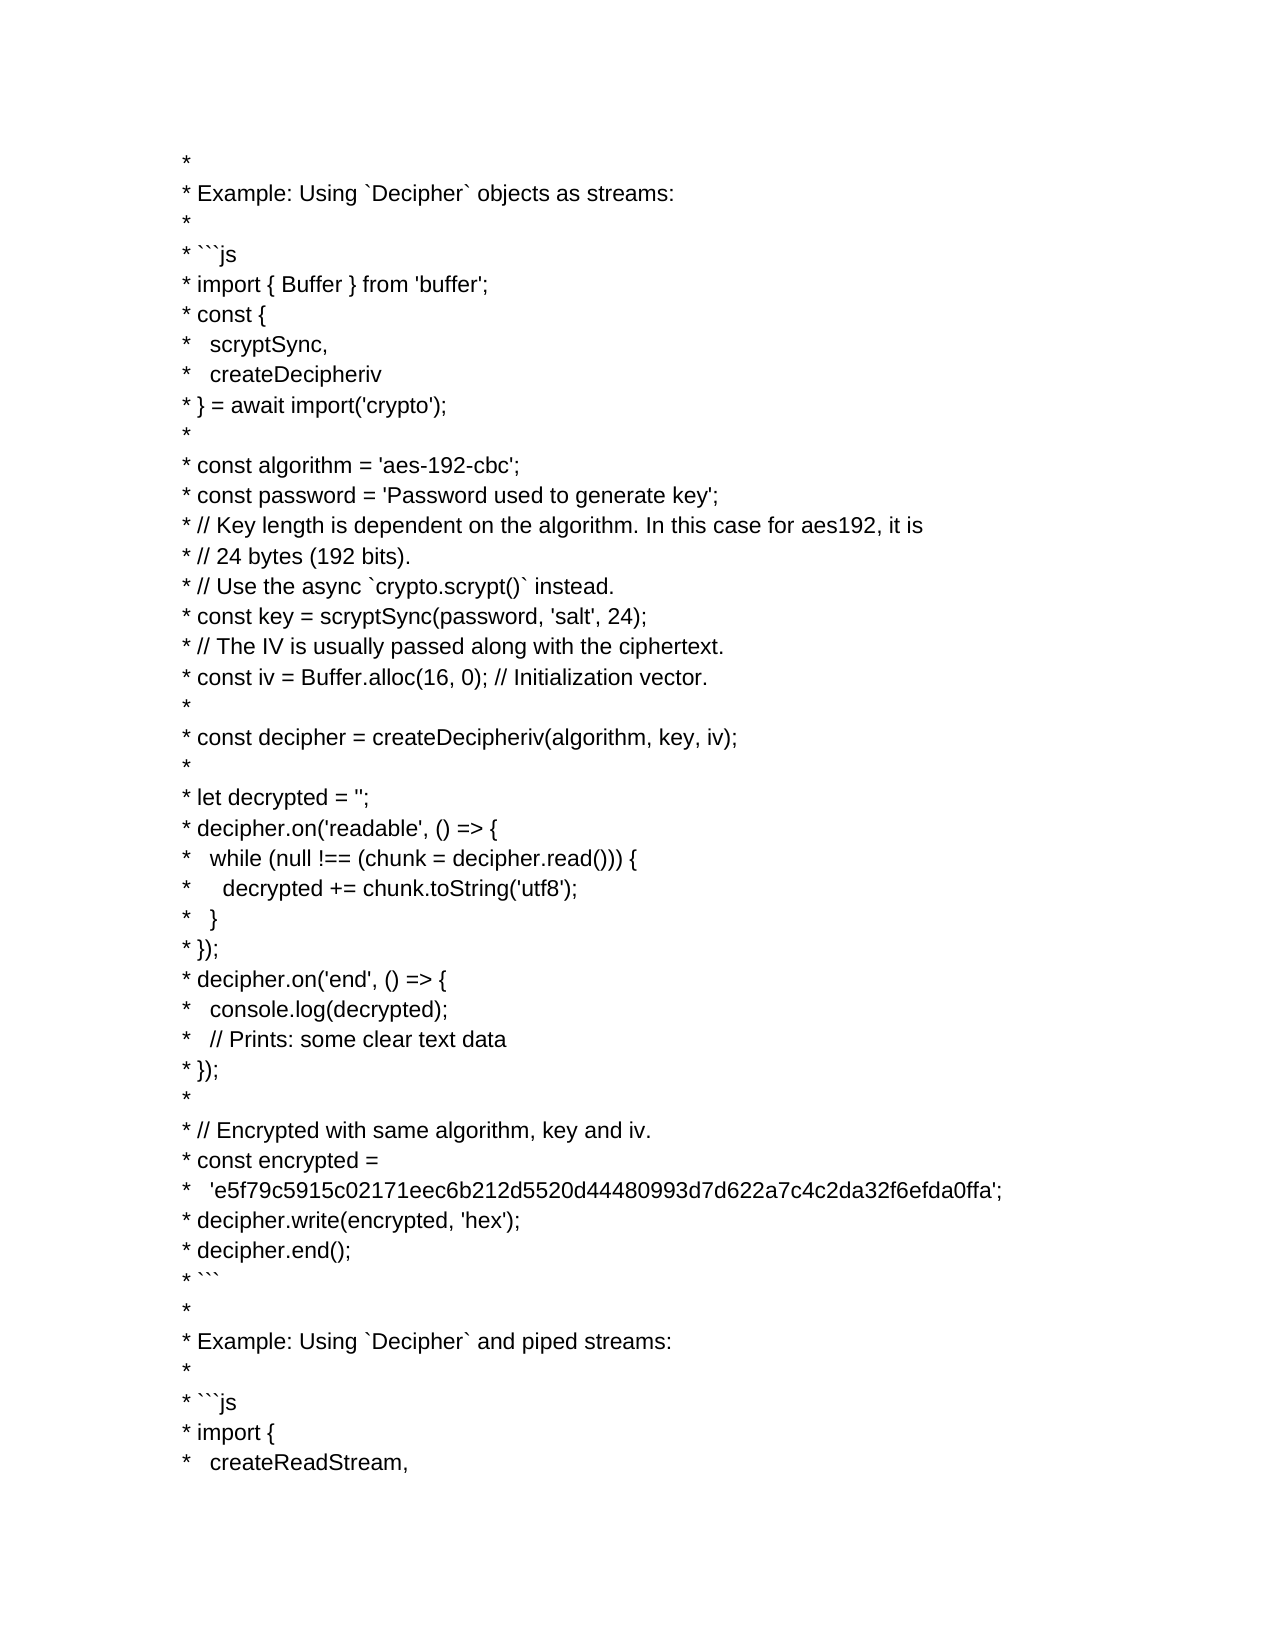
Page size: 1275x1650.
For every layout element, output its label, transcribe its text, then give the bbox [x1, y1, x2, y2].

text * scryptSync, [150, 331, 1125, 358]
text * const key = scryptSync(password, 'salt', 24); [150, 603, 1125, 629]
text * [150, 1298, 1125, 1324]
text * [150, 150, 1125, 176]
text * [150, 1086, 1125, 1113]
text * // Encrypted with same algorithm, key and iv. [150, 1117, 1125, 1143]
text * }); [150, 1056, 1125, 1083]
text * // Use the async `crypto.scrypt()` instead. [150, 573, 1125, 599]
text * const password = 'Password used to generate key'; [150, 482, 1125, 509]
text * [150, 694, 1125, 720]
text * const algorithm = 'aes-192-cbc'; [150, 452, 1125, 478]
text * createDecipheriv [150, 361, 1125, 388]
text * 'e5f79c5915c02171eec6b212d5520d44480993d7d622a7c4c2da32f6efda0ffa'; [150, 1177, 1125, 1203]
text * [150, 210, 1125, 237]
text * }); [150, 935, 1125, 962]
text * ```js [150, 1388, 1125, 1415]
text * const iv = Buffer.alloc(16, 0); // Initialization vector. [150, 663, 1125, 690]
text * let decrypted = ''; [150, 784, 1125, 811]
text * import { [150, 1419, 1125, 1445]
text * createReadStream, [150, 1449, 1125, 1475]
text * decipher.end(); [150, 1237, 1125, 1264]
text * console.log(decrypted); [150, 996, 1125, 1022]
text * [150, 422, 1125, 448]
text * [150, 754, 1125, 781]
text * const encrypted = [150, 1147, 1125, 1173]
text * // The IV is usually passed along with the ciphertext. [150, 633, 1125, 660]
text * decipher.on('end', () => { [150, 966, 1125, 992]
text * ```js [150, 241, 1125, 267]
text * import { Buffer } from 'buffer'; [150, 271, 1125, 297]
text * ``` [150, 1268, 1125, 1294]
text * // Key length is dependent on the algorithm. In this case for aes192, it is [150, 512, 1125, 539]
text * const { [150, 301, 1125, 327]
text * [150, 1358, 1125, 1385]
text * decrypted += chunk.toString('utf8'); [150, 875, 1125, 901]
text * Example: Using `Decipher` and piped streams: [150, 1328, 1125, 1354]
text * // Prints: some clear text data [150, 1026, 1125, 1052]
text * } [150, 905, 1125, 932]
text * while (null !== (chunk = decipher.read())) { [150, 845, 1125, 871]
text * // 24 bytes (192 bits). [150, 543, 1125, 569]
text * } = await import('crypto'); [150, 392, 1125, 418]
text * decipher.write(encrypted, 'hex'); [150, 1207, 1125, 1234]
text * decipher.on('readable', () => { [150, 814, 1125, 841]
text * const decipher = createDecipheriv(algorithm, key, iv); [150, 724, 1125, 750]
text * Example: Using `Decipher` objects as streams: [150, 180, 1125, 207]
